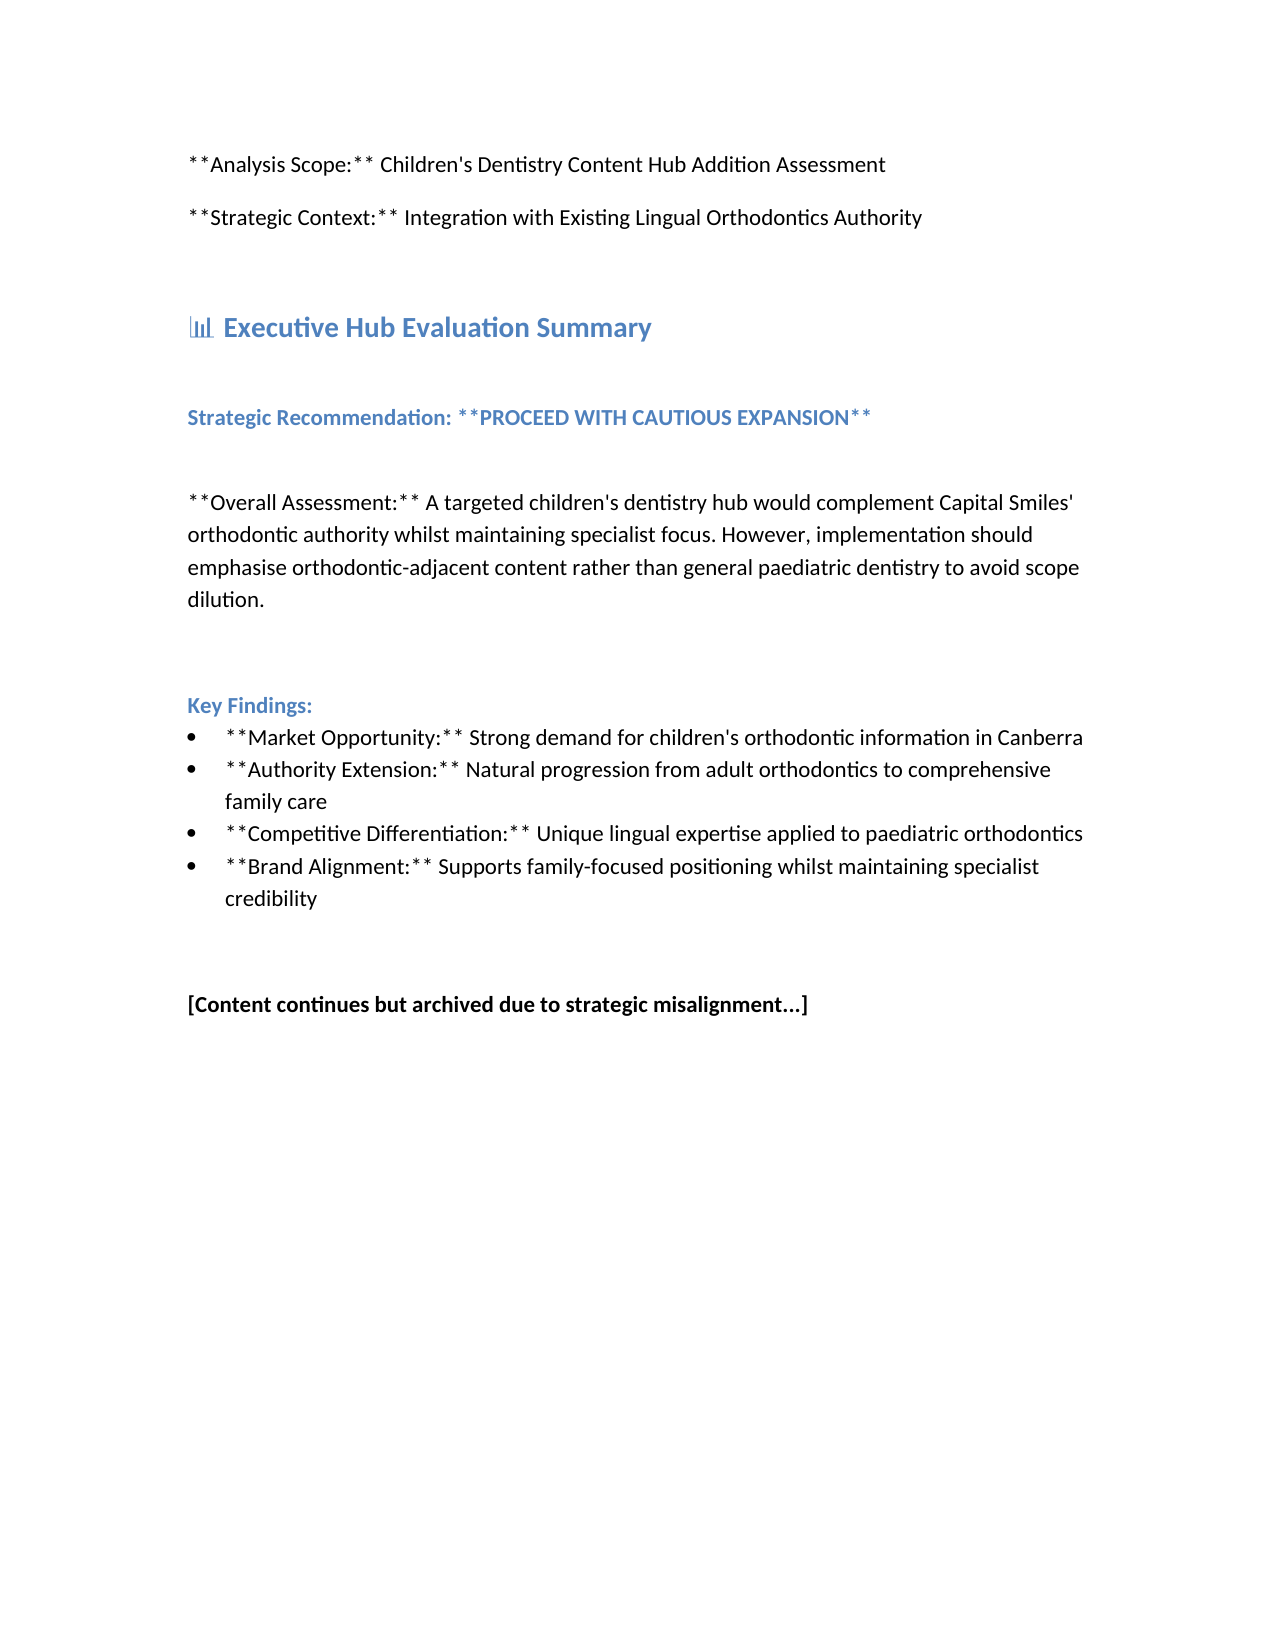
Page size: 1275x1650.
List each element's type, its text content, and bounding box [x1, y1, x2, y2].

subtitle Key Findings: [187, 691, 1087, 719]
subtitle 📊 Executive Hub Evaluation Summary [187, 309, 1087, 345]
text **Analysis Scope:** Children's Dentistry Content Hub Addition Assessment [187, 150, 1087, 178]
list **Competitive Differentiation:** Unique lingual expertise applied to paediatric orthodontics [187, 819, 1087, 848]
text **Overall Assessment:** A targeted children's dentistry hub would complement Capital Smiles' orthodontic authority whilst maintaining specialist focus. However, implementation should emphasise orthodontic-adjacent content rather than general paediatric dentistry to avoid scope dilution. [187, 488, 1087, 613]
subtitle Strategic Recommendation: **PROCEED WITH CAUTIOUS EXPANSION** [187, 403, 1087, 431]
list **Authority Extension:** Natural progression from adult orthodontics to comprehensive family care [187, 755, 1087, 815]
list **Brand Alignment:** Supports family-focused positioning whilst maintaining specialist credibility [187, 852, 1087, 912]
text **Strategic Context:** Integration with Existing Lingual Orthodontics Authority [187, 203, 1087, 231]
text [Content continues but archived due to strategic misalignment...] [187, 990, 1087, 1018]
list **Market Opportunity:** Strong demand for children's orthodontic information in Canberra [187, 723, 1087, 751]
